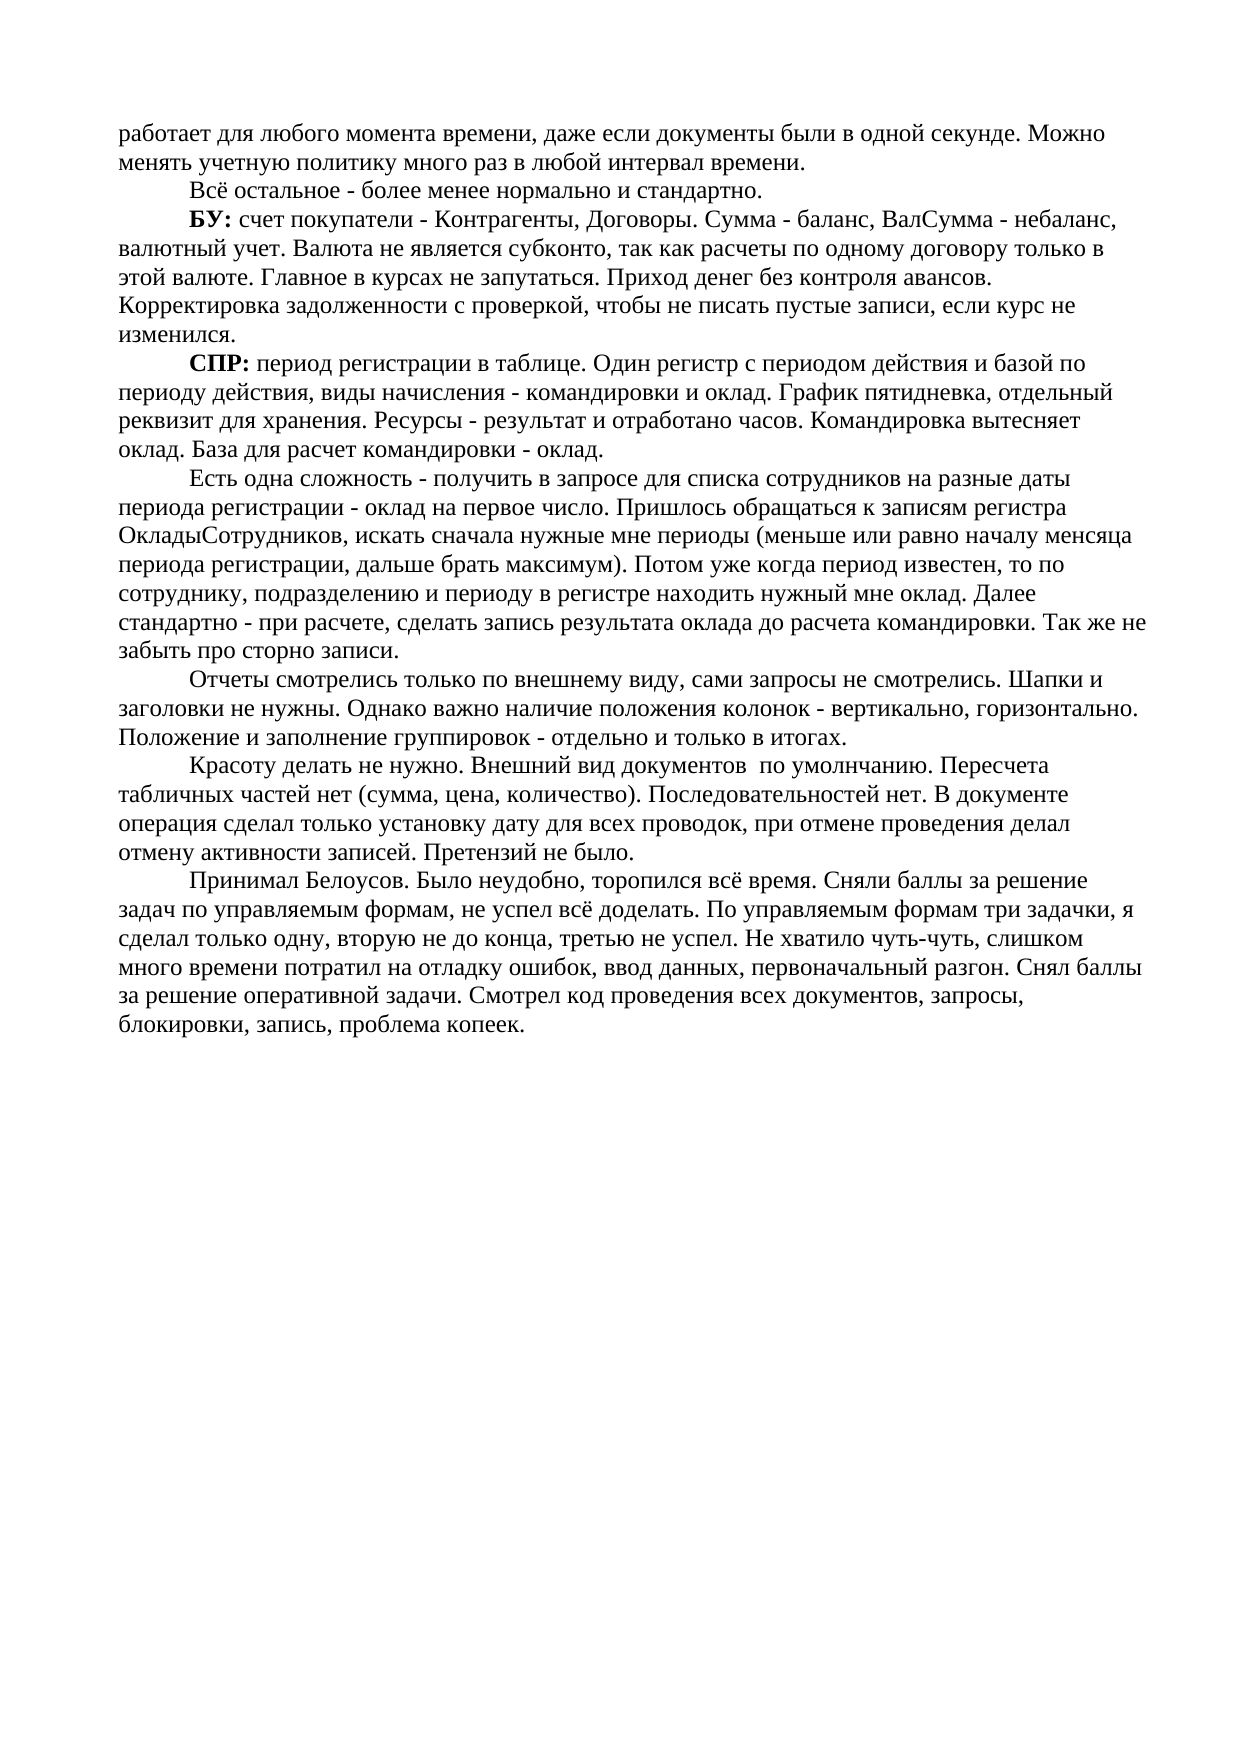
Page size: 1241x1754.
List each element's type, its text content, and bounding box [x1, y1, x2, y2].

text СПР: период регистрации в таблице. Один регистр с периодом действия и базой по периоду действия, виды начисления - командировки и оклад. График пятидневка, отдельный реквизит для хранения. Ресурсы - результат и отработано часов. Командировка вытесняет оклад. База для расчет командировки - оклад. [118, 348, 1152, 463]
text Есть одна сложность - получить в запросе для списка сотрудников на разные даты периода регистрации - оклад на первое число. Пришлось обращаться к записям регистра ОкладыСотрудников, искать сначала нужные мне периоды (меньше или равно началу менсяца периода регистрации, дальше брать максимум). Потом уже когда период известен, то по сотруднику, подразделению и периоду в регистре находить нужный мне оклад. Далее стандартно - при расчете, сделать запись результата оклада до расчета командировки. Так же не забыть про сторно записи. [118, 463, 1152, 664]
text Принимал Белоусов. Было неудобно, торопился всё время. Сняли баллы за решение задач по управляемым формам, не успел всё доделать. По управляемым формам три задачки, я сделал только одну, вторую не до конца, третью не успел. Не хватило чуть-чуть, слишком много времени потратил на отладку ошибок, ввод данных, первоначальный разгон. Снял баллы за решение оперативной задачи. Смотрел код проведения всех документов, запросы, блокировки, запись, проблема копеек. [118, 866, 1152, 1038]
text Красоту делать не нужно. Внешний вид документов по умолнчанию. Пересчета табличных частей нет (сумма, цена, количество). Последовательностей нет. В документе операция сделал только установку дату для всех проводок, при отмене проведения делал отмену активности записей. Претензий не было. [118, 751, 1152, 866]
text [118, 118, 1152, 176]
text Всё остальное - более менее нормально и стандартно. [118, 176, 1152, 204]
text БУ: счет покупатели - Контрагенты, Договоры. Сумма - баланс, ВалСумма - небаланс, валютный учет. Валюта не является субконто, так как расчеты по одному договору только в этой валюте. Главное в курсах не запутаться. Приход денег без контроля авансов. Корректировка задолженности с проверкой, чтобы не писать пустые записи, если курс не изменился. [118, 204, 1152, 348]
text Отчеты смотрелись только по внешнему виду, сами запросы не смотрелись. Шапки и заголовки не нужны. Однако важно наличие положения колонок - вертикально, горизонтально. Положение и заполнение группировок - отдельно и только в итогах. [118, 664, 1152, 751]
